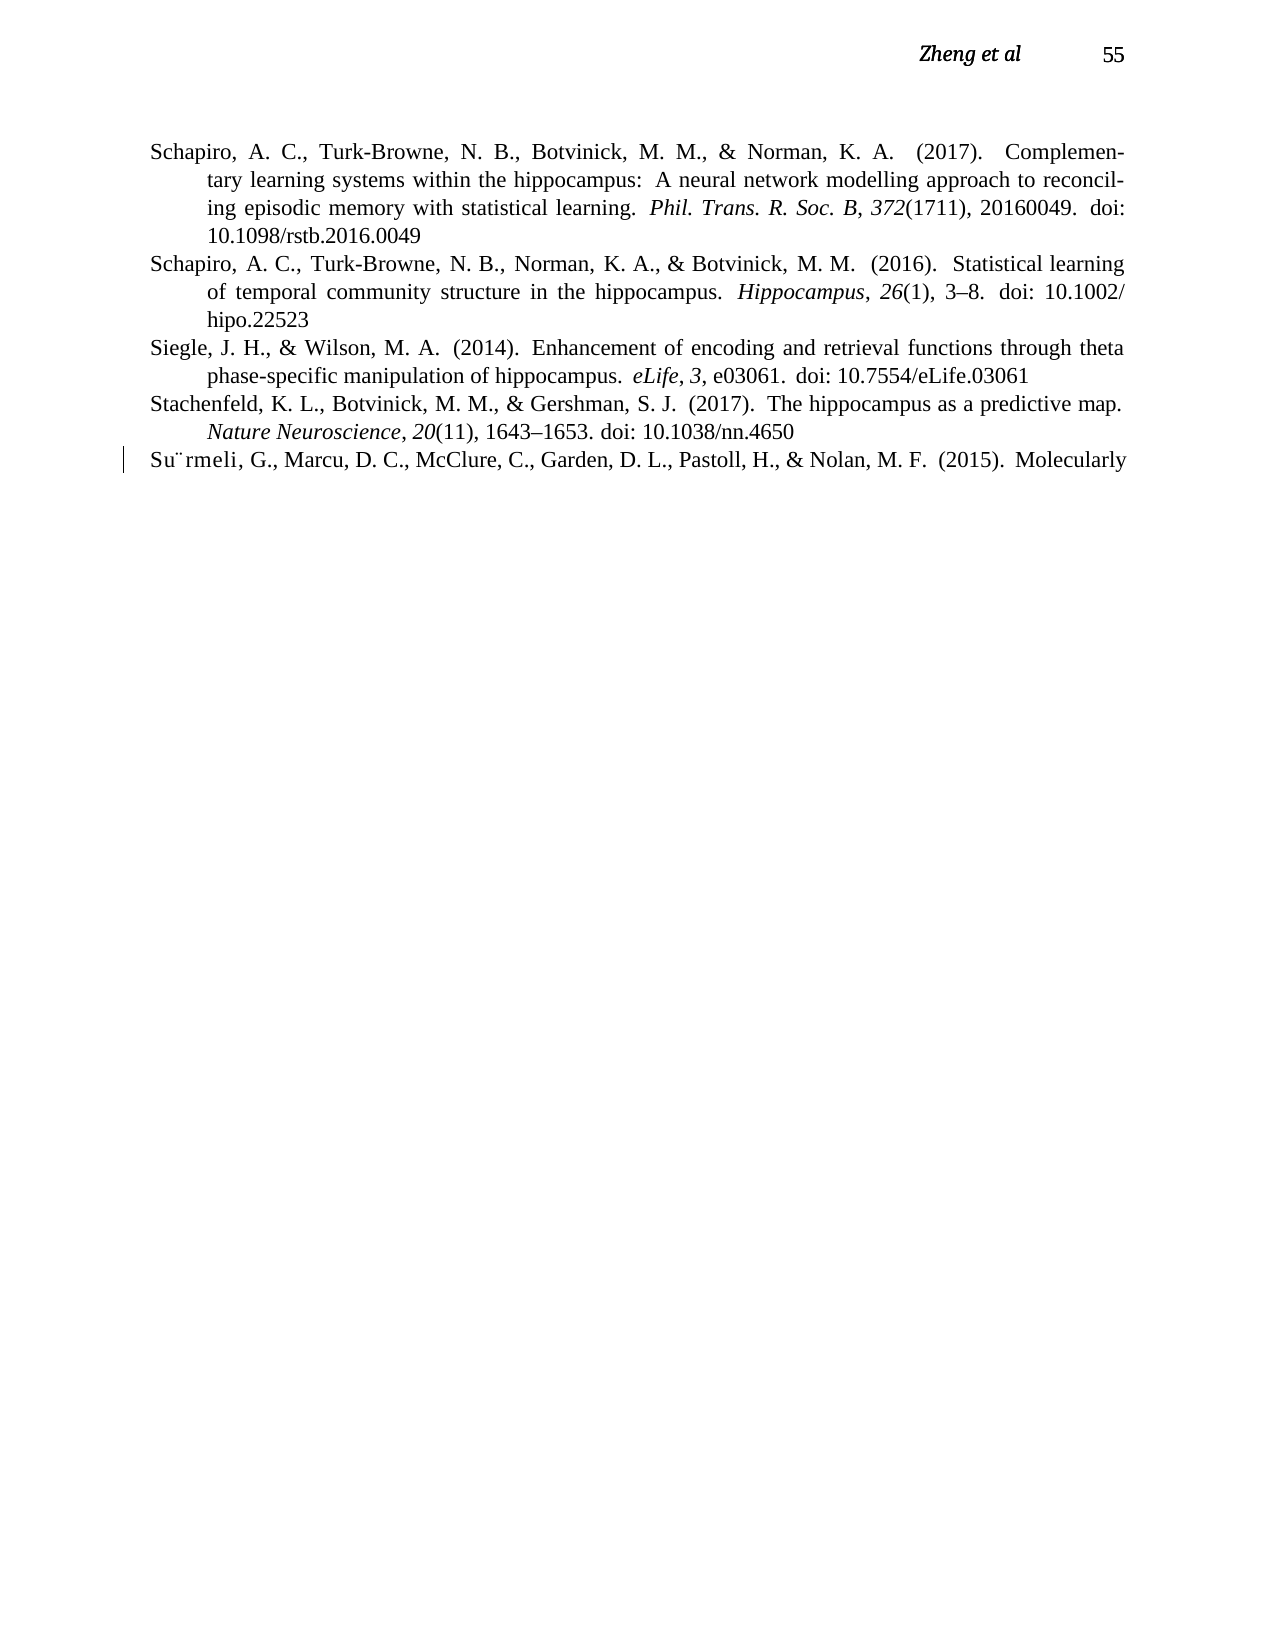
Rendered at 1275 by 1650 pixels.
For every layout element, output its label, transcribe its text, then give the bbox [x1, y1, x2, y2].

text Stachenfeld, K. L., Botvinick, M. M., & Gershman, S. J. (2017). The hippocampus as a predictive map. [150, 390, 1137, 416]
text Schapiro, A. C., Turk-Browne, N. B., Norman, K. A., & Botvinick, M. M. (2016). Statistical learning of temporal community structure in the hippocampus. Hippocampus, 26(1), 3–8. doi: 10.1002/ hipo.22523 [150, 250, 1125, 332]
text Nature Neuroscience, 20(11), 1643–1653. doi: 10.1038/nn.4650 [207, 418, 1137, 444]
text Schapiro, A. C., Turk-Browne, N. B., Botvinick, M. M., & Norman, K. A. (2017). Complemen- tary learning systems within the hippocampus: A neural network modelling approach to reconcil- ing episodic memory with statistical learning. Phil. Trans. R. Soc. B, 372(1711), 20160049. doi: 10.1098/rstb.2016.0049 [150, 138, 1125, 248]
text Su¨rmeli, G., Marcu, D. C., McClure, C., Garden, D. L., Pastoll, H., & Nolan, M. F. (2015). Molecularly [150, 446, 1137, 473]
text Siegle, J. H., & Wilson, M. A. (2014). Enhancement of encoding and retrieval functions through theta phase-specific manipulation of hippocampus. eLife, 3, e03061. doi: 10.7554/eLife.03061 [150, 334, 1125, 388]
